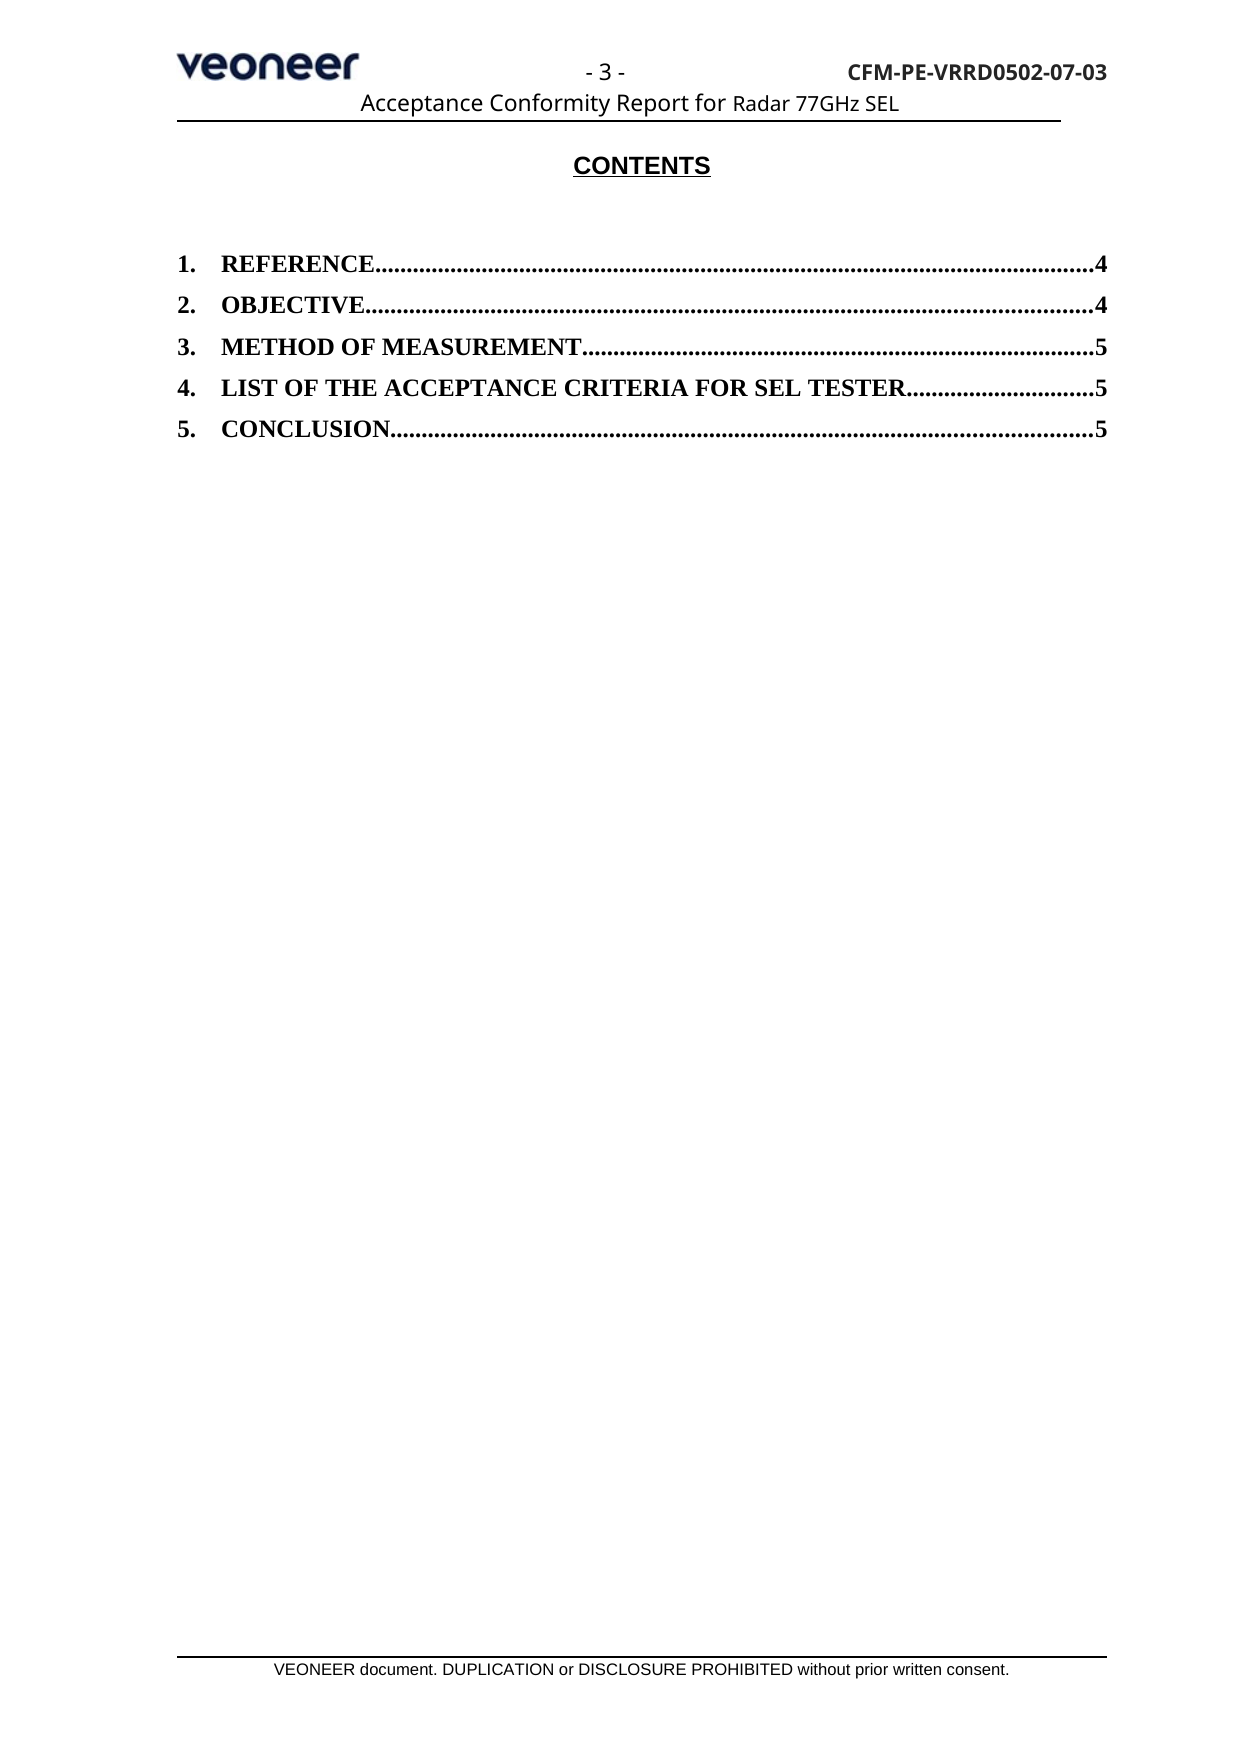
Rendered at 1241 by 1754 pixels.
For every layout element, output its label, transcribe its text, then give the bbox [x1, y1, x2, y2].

text 2. OBjective 4 [177, 291, 1107, 319]
text 4. List of the ACCEPTANCE CRITERIA for SEL tester 5 [177, 373, 1107, 402]
text 3. Method of measurement 5 [177, 332, 1107, 361]
text CONTENTS [177, 151, 1107, 179]
text 5. Conclusion 5 [177, 414, 1107, 443]
picture [176, 52, 360, 81]
text 1. REFERENCE 4 [177, 249, 1107, 278]
